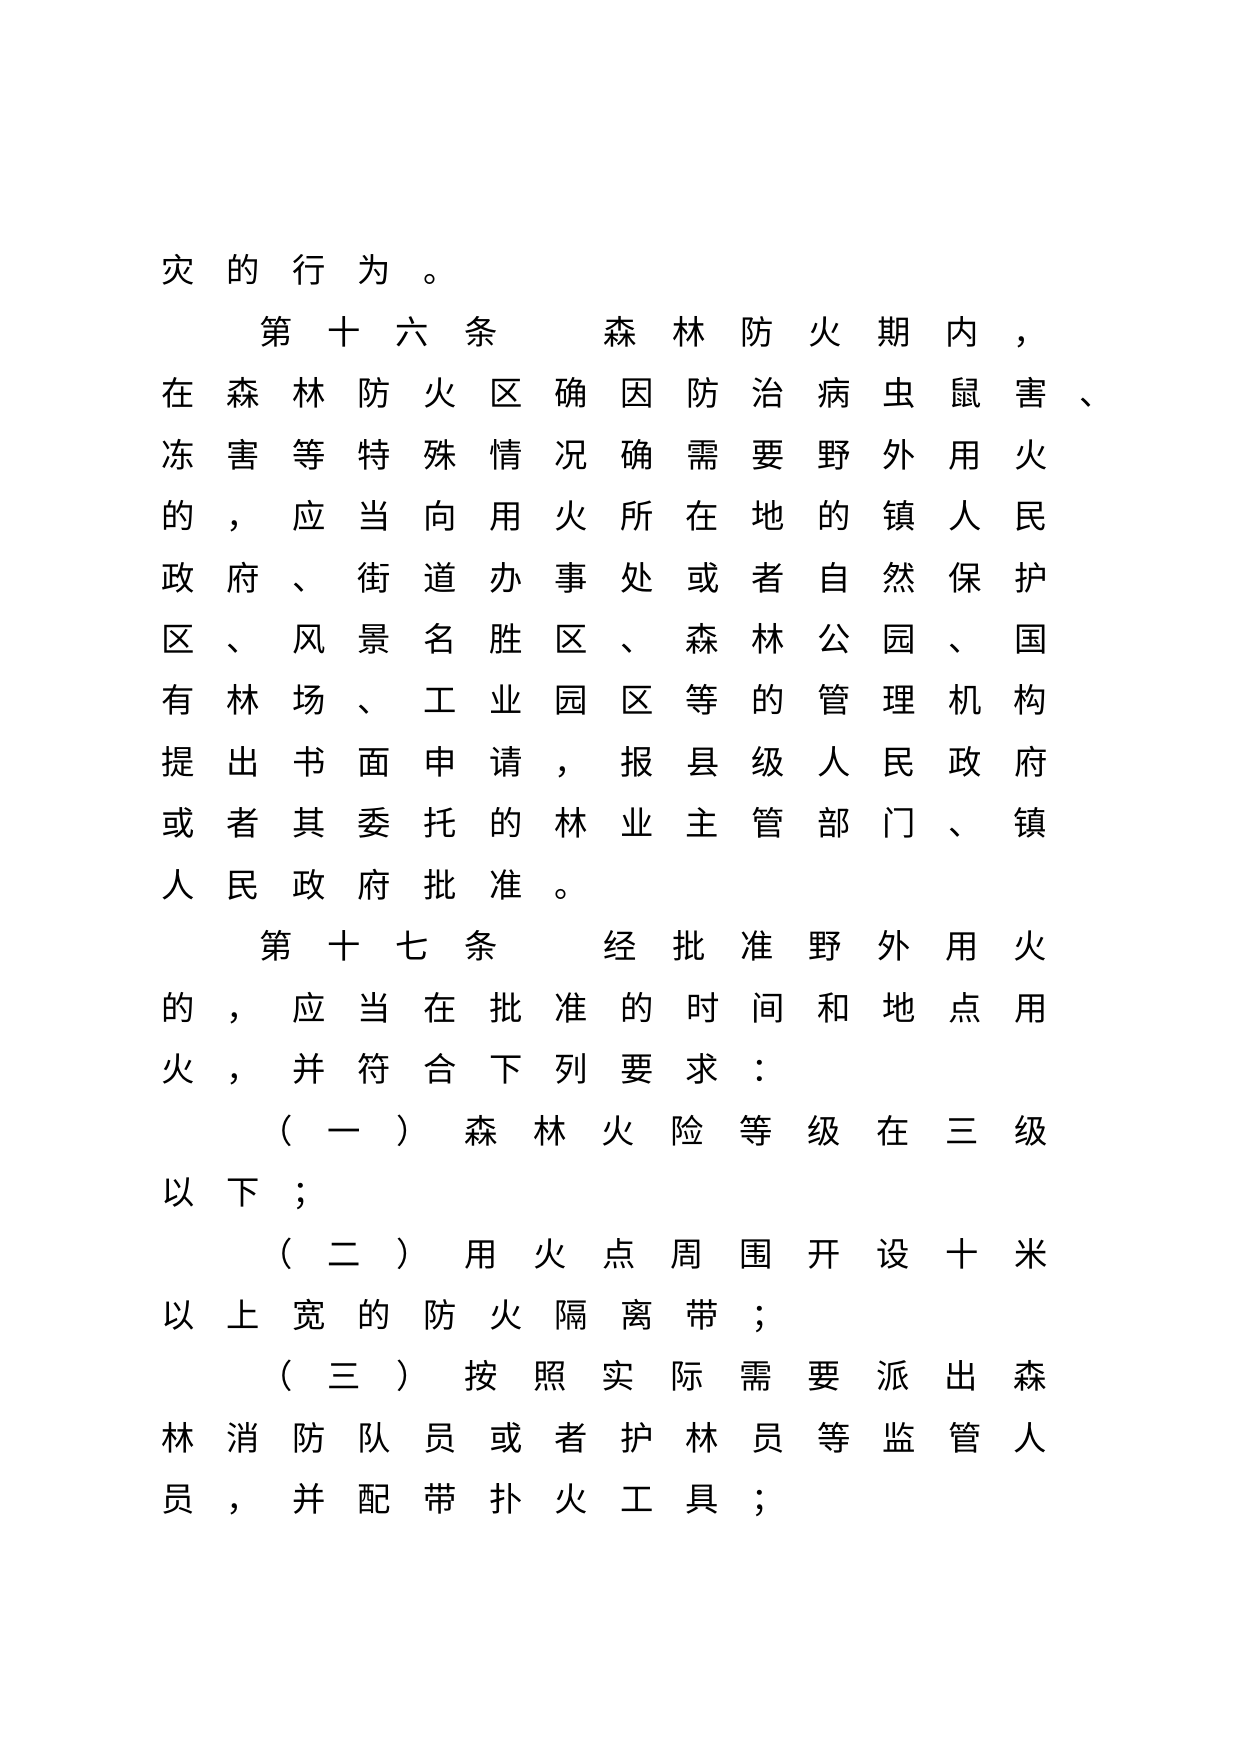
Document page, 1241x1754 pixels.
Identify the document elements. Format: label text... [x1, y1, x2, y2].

text （二）用火点周围开设十米以上宽的防火隔离带； [161, 1221, 1079, 1344]
text （三）按照实际需要派出森林消防队员或者护林员等监管人员，并配带扑火工具； [161, 1344, 1079, 1528]
text （一）森林火险等级在三级以下； [161, 1098, 1079, 1221]
text 第十六条 森林防火期内，在森林防火区确因防治病虫鼠害、冻害等特殊情况确需要野外用火的，应当向用火所在地的镇人民政府、街道办事处或者自然保护区、风景名胜区、森林公园、国有林场、工业园区等的管理机构提出书面申请，报县级人民政府或者其委托的林业主管部门、镇人民政府批准。 [161, 299, 1079, 913]
text （六）其他可能导致森林火灾的行为。 [161, 237, 1079, 299]
text 第十七条 经批准野外用火的，应当在批准的时间和地点用火，并符合下列要求： [161, 913, 1079, 1098]
